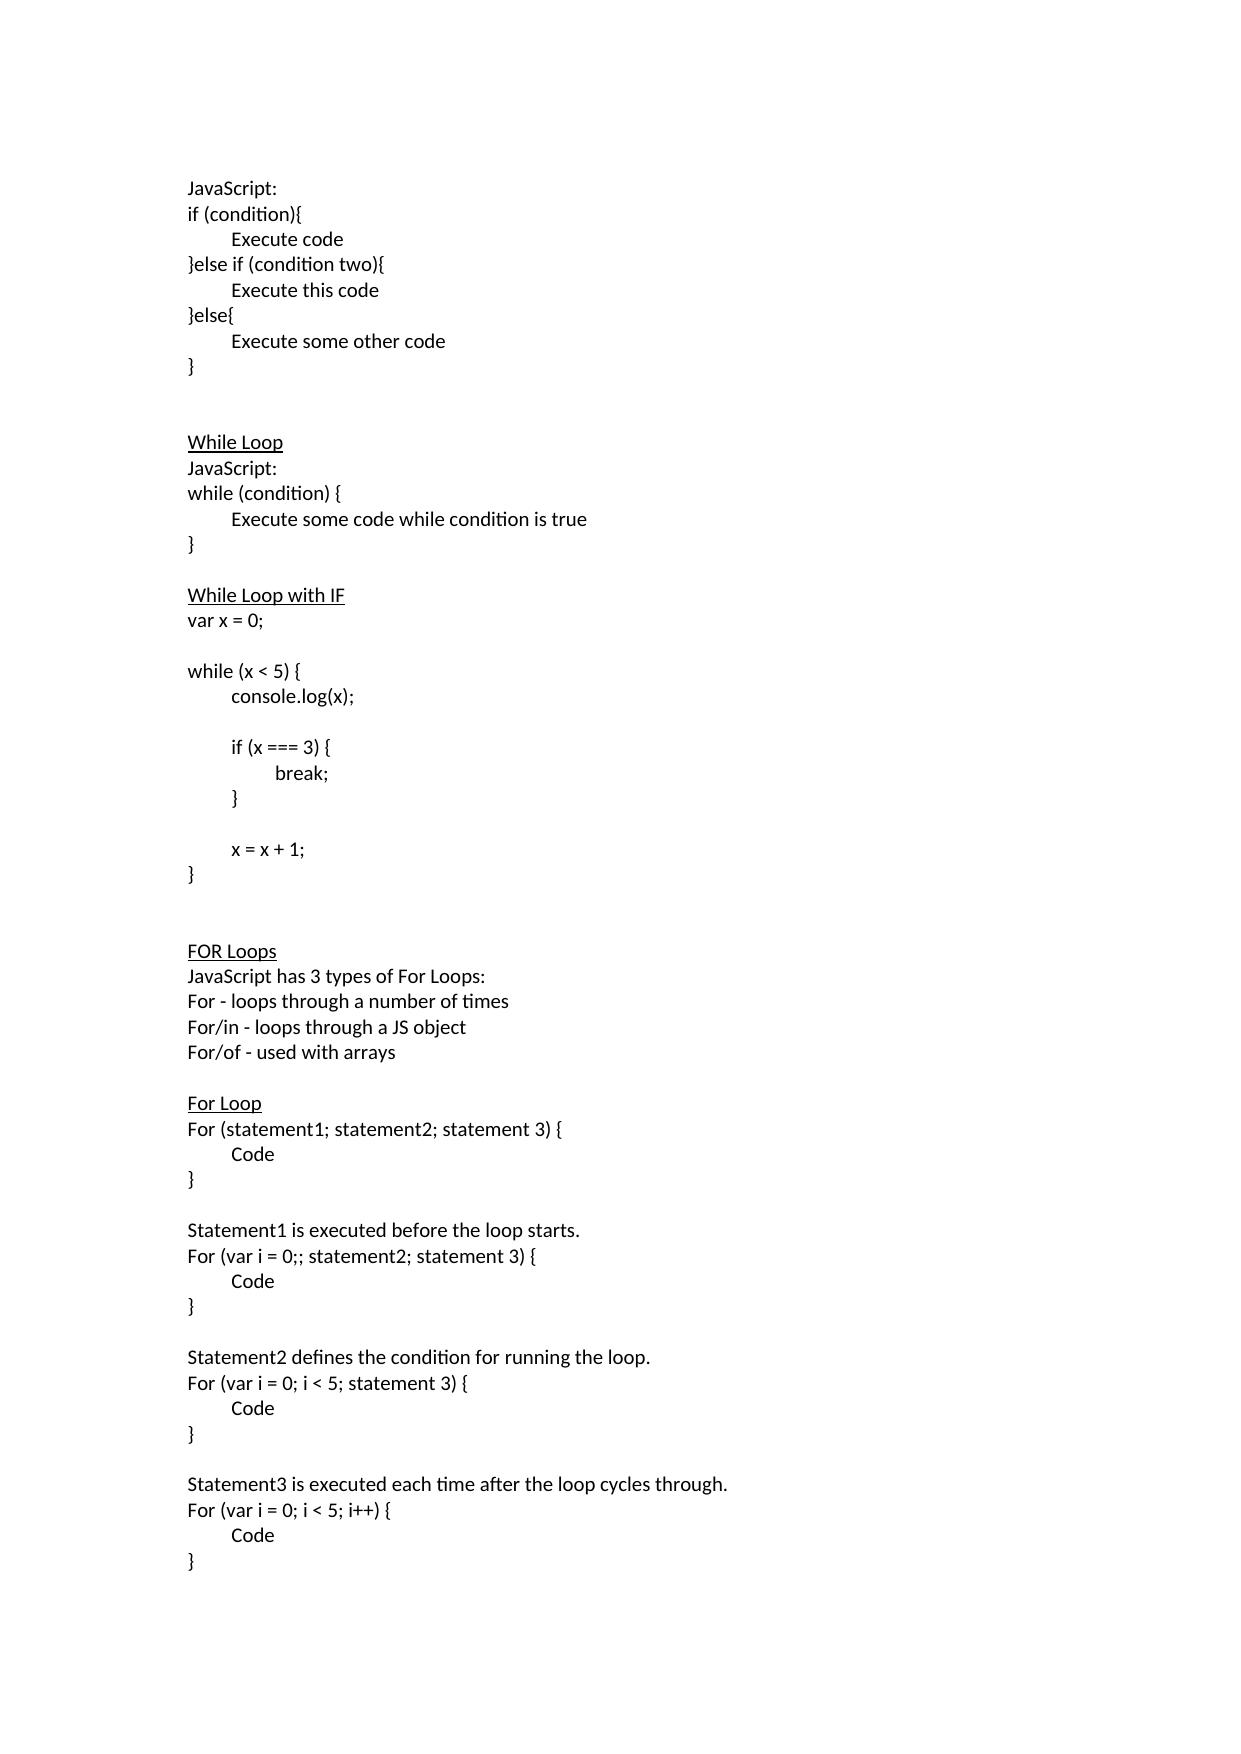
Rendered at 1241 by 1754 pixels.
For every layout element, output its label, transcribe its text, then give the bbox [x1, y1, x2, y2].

text Code [187, 1522, 1053, 1548]
text For/in - loops through a JS object [187, 1014, 1053, 1039]
text if (x === 3) { [187, 734, 1053, 760]
text } [187, 1294, 1053, 1319]
text while (x < 5) { [187, 658, 1053, 684]
text Code [187, 1268, 1053, 1294]
text } [187, 1421, 1053, 1446]
text For (statement1; statement2; statement 3) { [187, 1116, 1053, 1141]
text console.log(x); [187, 684, 1053, 709]
text Execute some code while condition is true [187, 506, 1053, 531]
text JavaScript has 3 types of For Loops: [187, 963, 1053, 989]
text Statement3 is executed each time after the loop cycles through. [187, 1472, 1053, 1497]
text JavaScript: [187, 175, 1053, 201]
text } [187, 862, 1053, 887]
text }else if (condition two){ [187, 252, 1053, 277]
text Execute some other code [187, 328, 1053, 353]
text break; [231, 760, 1053, 785]
text Code [187, 1141, 1053, 1167]
text For Loop [187, 1090, 1053, 1116]
text Code [187, 1395, 1053, 1421]
text if (condition){ [187, 201, 1053, 226]
text } [187, 1548, 1053, 1573]
text For - loops through a number of times [187, 989, 1053, 1014]
text } [187, 1167, 1053, 1192]
text JavaScript: [187, 455, 1053, 480]
text } [187, 785, 1053, 811]
text FOR Loops [187, 938, 1053, 963]
text Statement1 is executed before the loop starts. [187, 1217, 1053, 1243]
text } [187, 353, 1053, 379]
text Statement2 defines the condition for running the loop. [187, 1344, 1053, 1370]
text while (condition) { [187, 480, 1053, 506]
text While Loop [187, 429, 1053, 455]
text For (var i = 0; i < 5; statement 3) { [187, 1370, 1053, 1395]
text }else{ [187, 302, 1053, 328]
text } [187, 531, 1053, 557]
text x = x + 1; [187, 836, 1053, 862]
text For (var i = 0;; statement2; statement 3) { [187, 1243, 1053, 1268]
text Execute this code [187, 277, 1053, 302]
text var x = 0; [187, 607, 1053, 633]
text For (var i = 0; i < 5; i++) { [187, 1497, 1053, 1522]
text For/of - used with arrays [187, 1039, 1053, 1065]
text While Loop with IF [187, 582, 1053, 607]
text Execute code [187, 226, 1053, 252]
